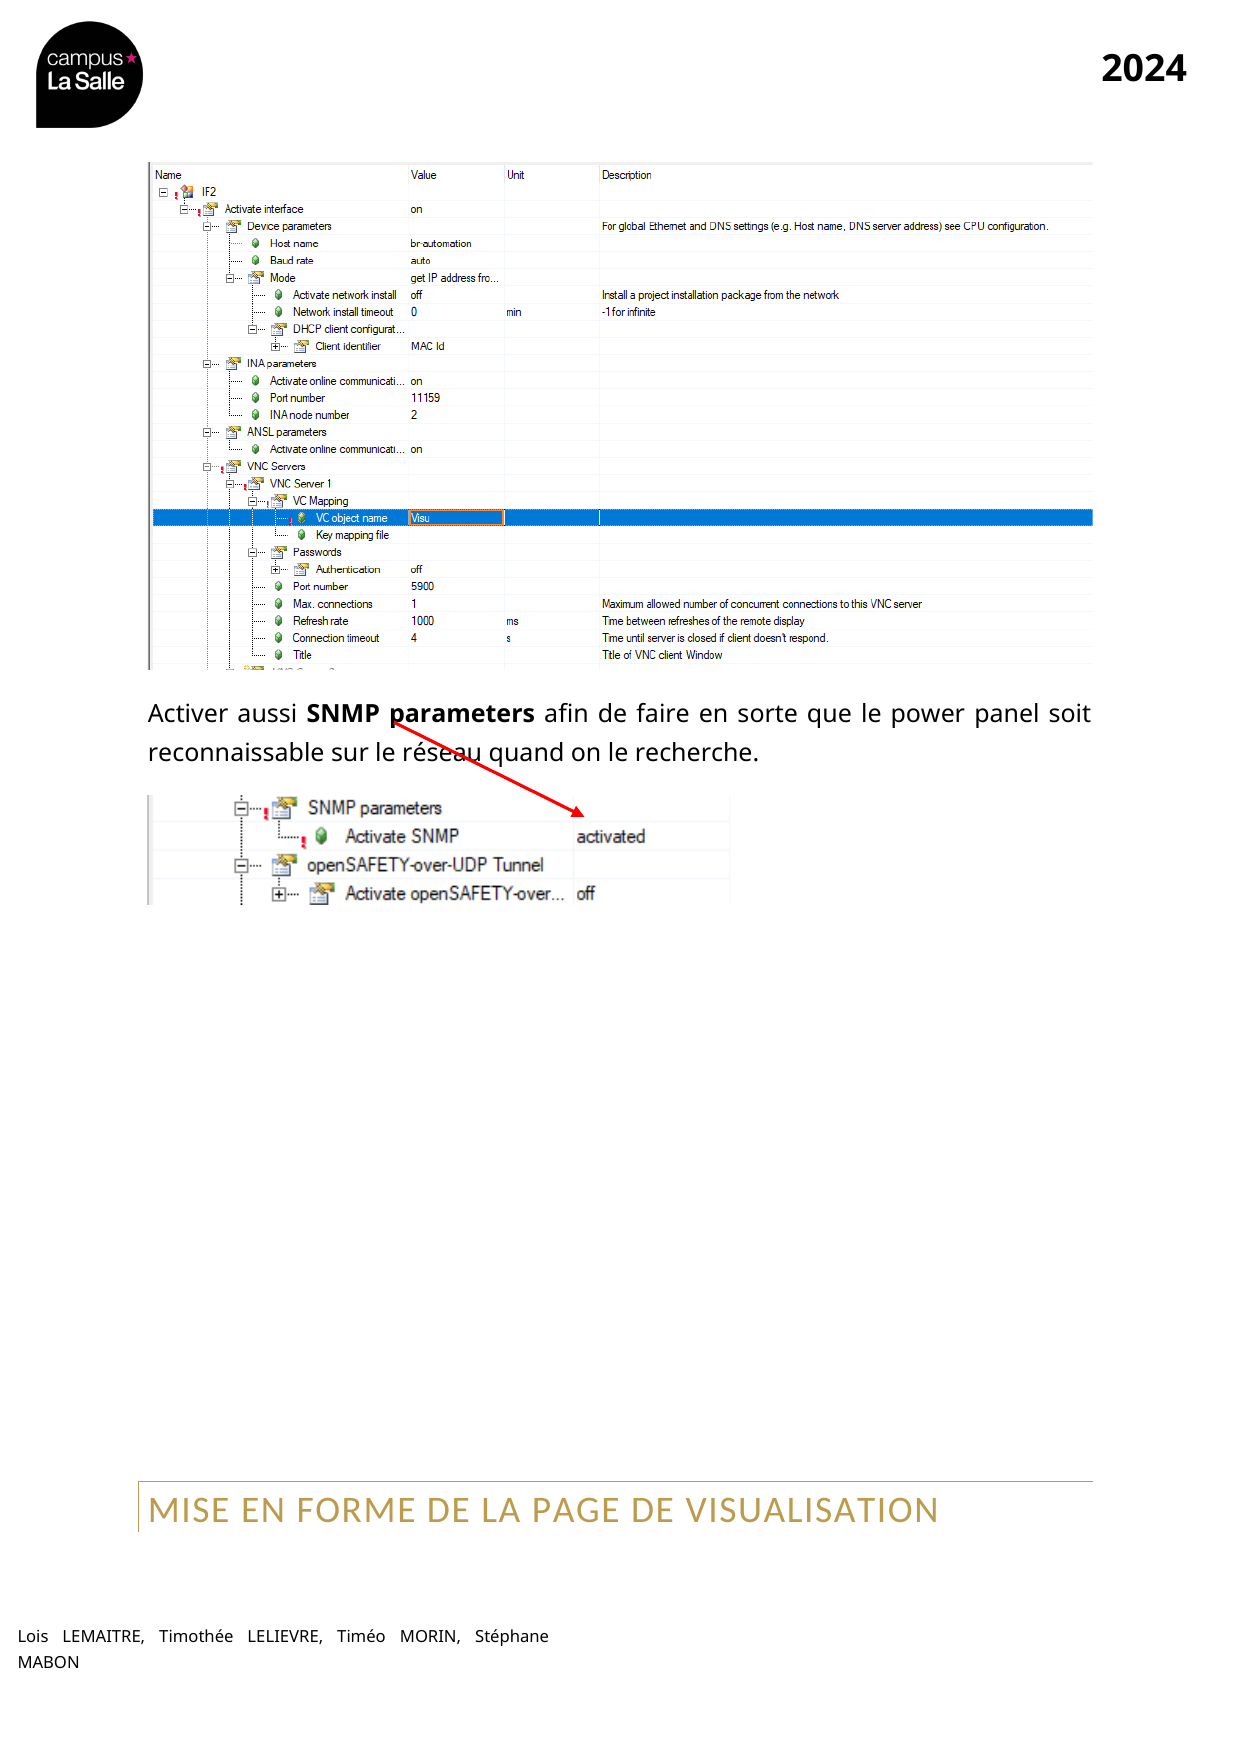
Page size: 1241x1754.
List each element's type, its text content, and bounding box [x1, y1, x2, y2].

picture [147, 162, 1093, 670]
subtitle Mise en forme de la page de visualisation [139, 1482, 1093, 1532]
picture [30, 17, 148, 133]
picture [147, 795, 731, 905]
text Activer aussi SNMP parameters afin de faire en sorte que le power panel soit reconnaissable sur le réseau quand on le recherche. [148, 696, 1093, 769]
